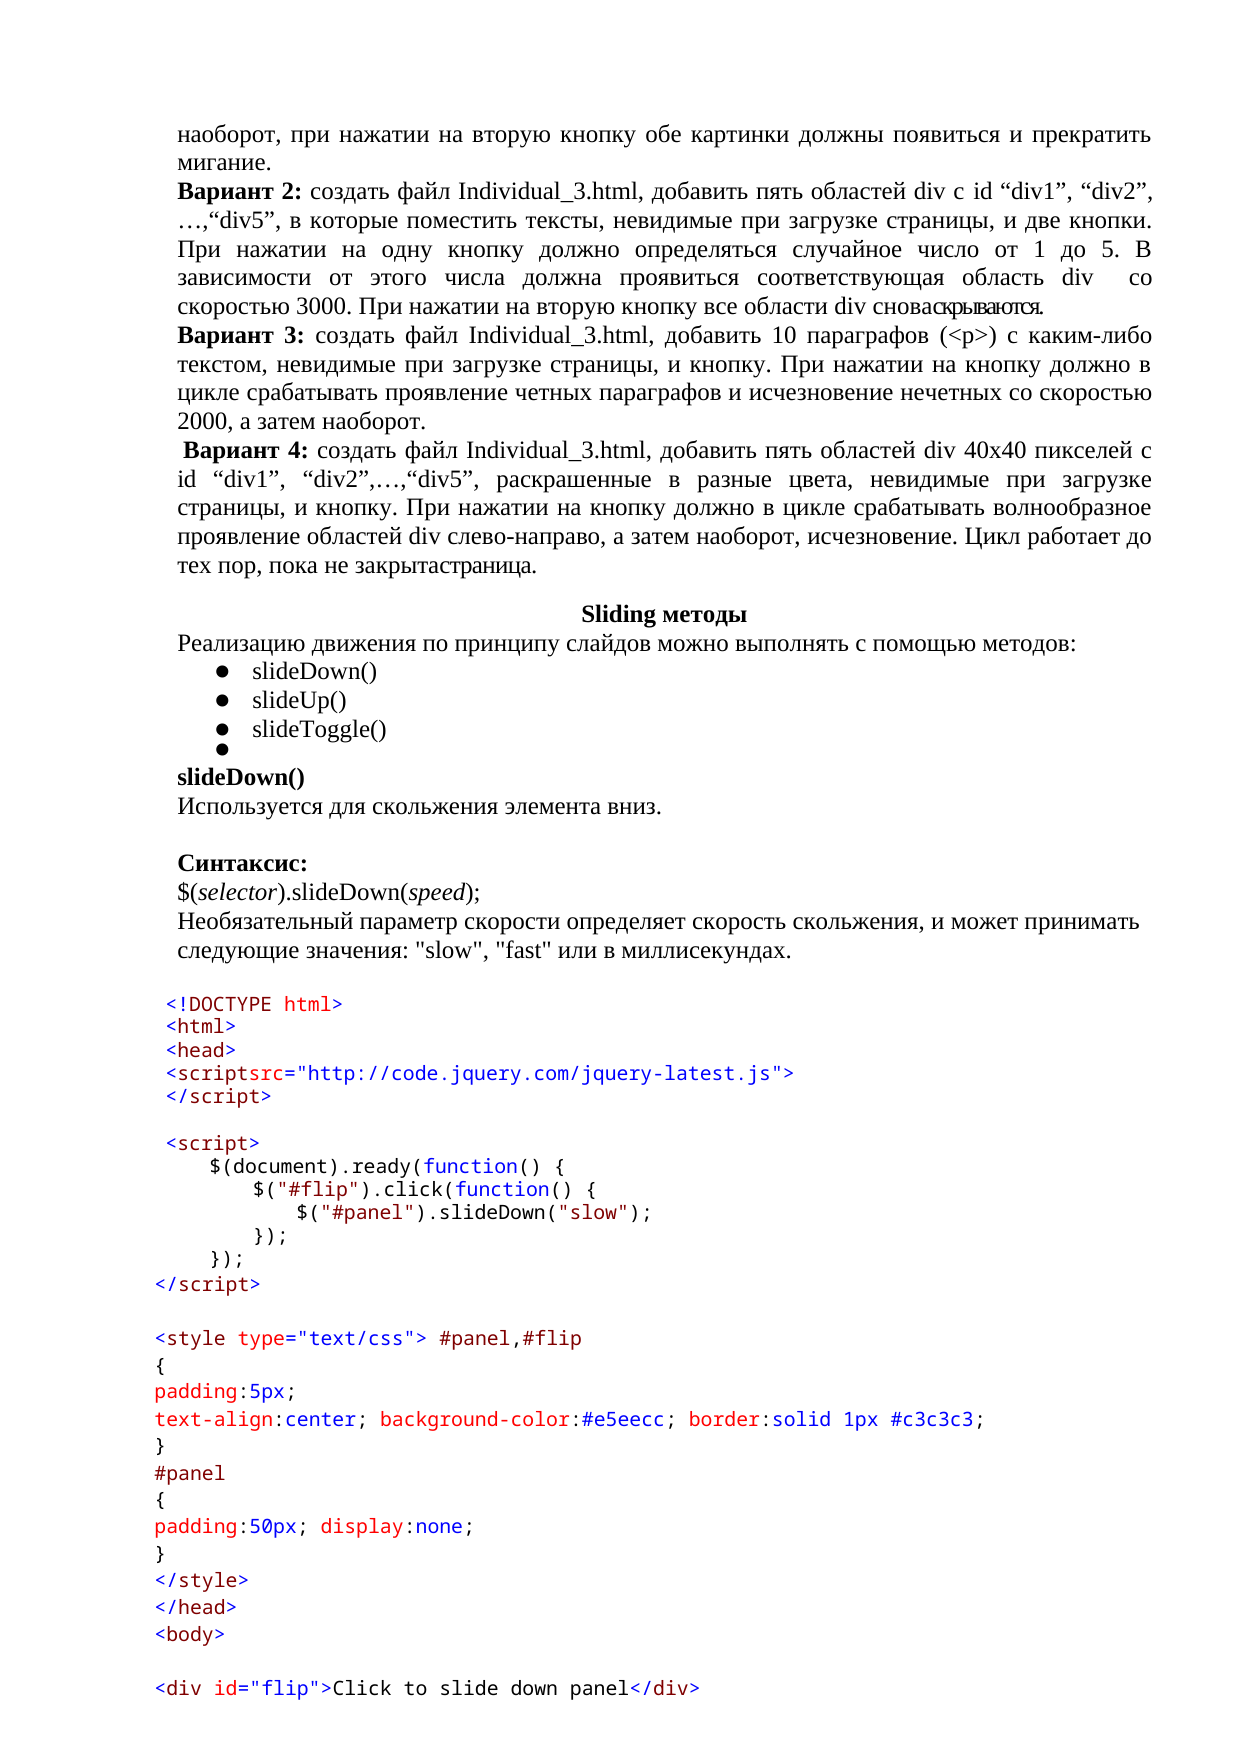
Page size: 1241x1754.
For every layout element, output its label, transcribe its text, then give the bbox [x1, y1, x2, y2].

text }); [253, 1224, 1176, 1247]
text }); [209, 1247, 1176, 1271]
text <scriptsrc="http://code.jquery.com/jquery-latest.js"> [165, 1062, 1176, 1085]
subtitle Синтаксис: [177, 849, 1176, 877]
text Реализацию движения по принципу слайдов можно выполнять с помощью методов: [177, 628, 1176, 657]
text padding:5px; [154, 1378, 1176, 1405]
text <div id="flip">Click to slide down panel</div> [154, 1674, 1176, 1701]
text <style type="text/css"> #panel,#flip [154, 1324, 1176, 1351]
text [177, 119, 1153, 176]
text padding:50px; display:none; [154, 1513, 1176, 1540]
text Вариант 3: создать файл Individual_3.html, добавить 10 параграфов (<p>) с каким-либо текстом, невидимые при загрузке страницы, и кнопку. При нажатии на кнопку должно в цикле срабатывать проявление четных параграфов и исчезновение нечетных со скоростью 2000, а затем наоборот. [177, 320, 1153, 435]
text $(selector).slideDown(speed); [177, 877, 1176, 906]
text </head> [154, 1594, 1176, 1621]
text $("#panel").slideDown("slow"); [296, 1201, 1176, 1224]
subtitle Sliding методы [581, 600, 1176, 628]
list slideUp() [214, 686, 1176, 714]
text #panel [154, 1459, 1176, 1486]
text Используется для скольжения элемента вниз. [177, 791, 1176, 820]
text </script> [165, 1085, 1176, 1108]
text text-align:center; background-color:#e5eecc; border:solid 1px #c3c3c3; [154, 1405, 1176, 1432]
text <head> [165, 1039, 1176, 1062]
subtitle slideDown() [177, 763, 1176, 791]
text } [154, 1432, 1176, 1459]
text { [154, 1486, 1176, 1513]
list slideToggle() [214, 714, 1176, 743]
text </script> [154, 1271, 1176, 1297]
text { [154, 1351, 1176, 1378]
text <!DOCTYPE html> [165, 992, 1176, 1016]
text </style> [154, 1567, 1176, 1594]
text <script> [165, 1132, 1176, 1155]
list slideDown() [214, 657, 1176, 686]
text $("#flip").click(function() { [253, 1178, 1176, 1201]
text Вариант 4: создать файл Individual_3.html, добавить пять областей div 40х40 пикселей с id “div1”, “div2”,…,“div5”, раскрашенные в разные цвета, невидимые при загрузке страницы, и кнопку. При нажатии на кнопку должно в цикле срабатывать волнообразное проявление областей div слево-направо, а затем наоборот, исчезновение. Цикл работает до тех пор, пока не закрытастраница. [177, 435, 1153, 579]
text <html> [165, 1016, 1176, 1039]
text Необязательный параметр скорости определяет скорость скольжения, и может принимать следующие значения: "slow", "fast" или в миллисекундах. [177, 906, 1176, 963]
text Вариант 2: создать файл Individual_3.html, добавить пять областей div с id “div1”, “div2”,…,“div5”, в которые поместить тексты, невидимые при загрузке страницы, и две кнопки. При нажатии на одну кнопку должно определяться случайное число от 1 до 5. В зависимости от этого числа должна проявиться соответствующая область div со скоростью 3000. При нажатии на вторую кнопку все области div сноваскрываются. [177, 176, 1153, 320]
text } [154, 1540, 1176, 1567]
text <body> [154, 1621, 1176, 1648]
text $(document).ready(function() { [209, 1155, 1176, 1178]
